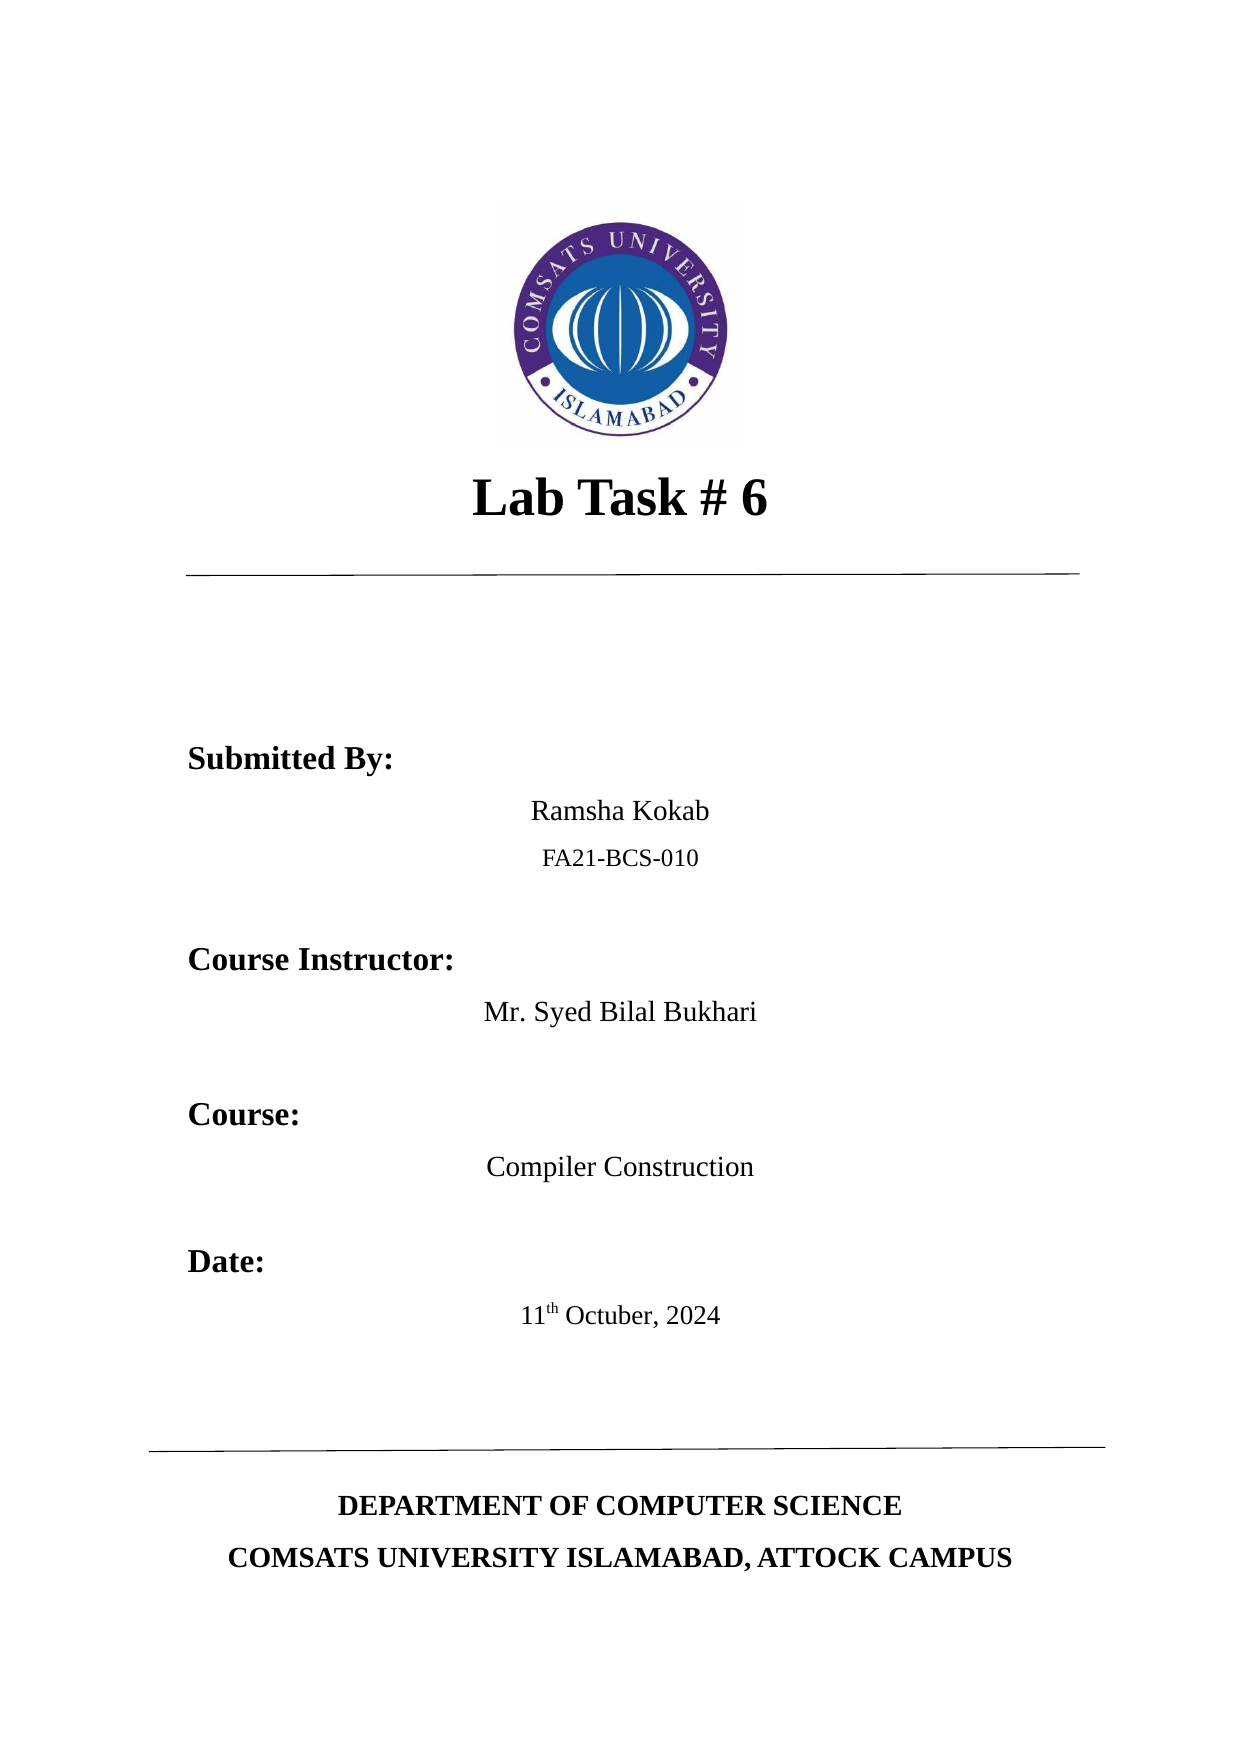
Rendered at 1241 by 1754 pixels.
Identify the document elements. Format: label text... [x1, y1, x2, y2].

text DEPARTMENT OF COMPUTER SCIENCE [187, 1488, 1053, 1521]
picture [498, 204, 742, 449]
text Course Instructor: [187, 939, 1053, 977]
text COMSATS UNIVERSITY ISLAMABAD, ATTOCK CAMPUS [187, 1540, 1053, 1573]
text FA21-BCS-010 [187, 843, 1053, 872]
text Date: [187, 1241, 1053, 1280]
text Ramsha Kokab [187, 793, 1053, 826]
text 11th Octuber, 2024 [187, 1299, 1053, 1330]
text Course: [187, 1094, 1053, 1132]
text Lab Task # 6 [187, 465, 1053, 527]
text Submitted By: [187, 738, 1053, 776]
text Mr. Syed Bilal Bukhari [187, 994, 1053, 1027]
text Compiler Construction [187, 1149, 1053, 1183]
